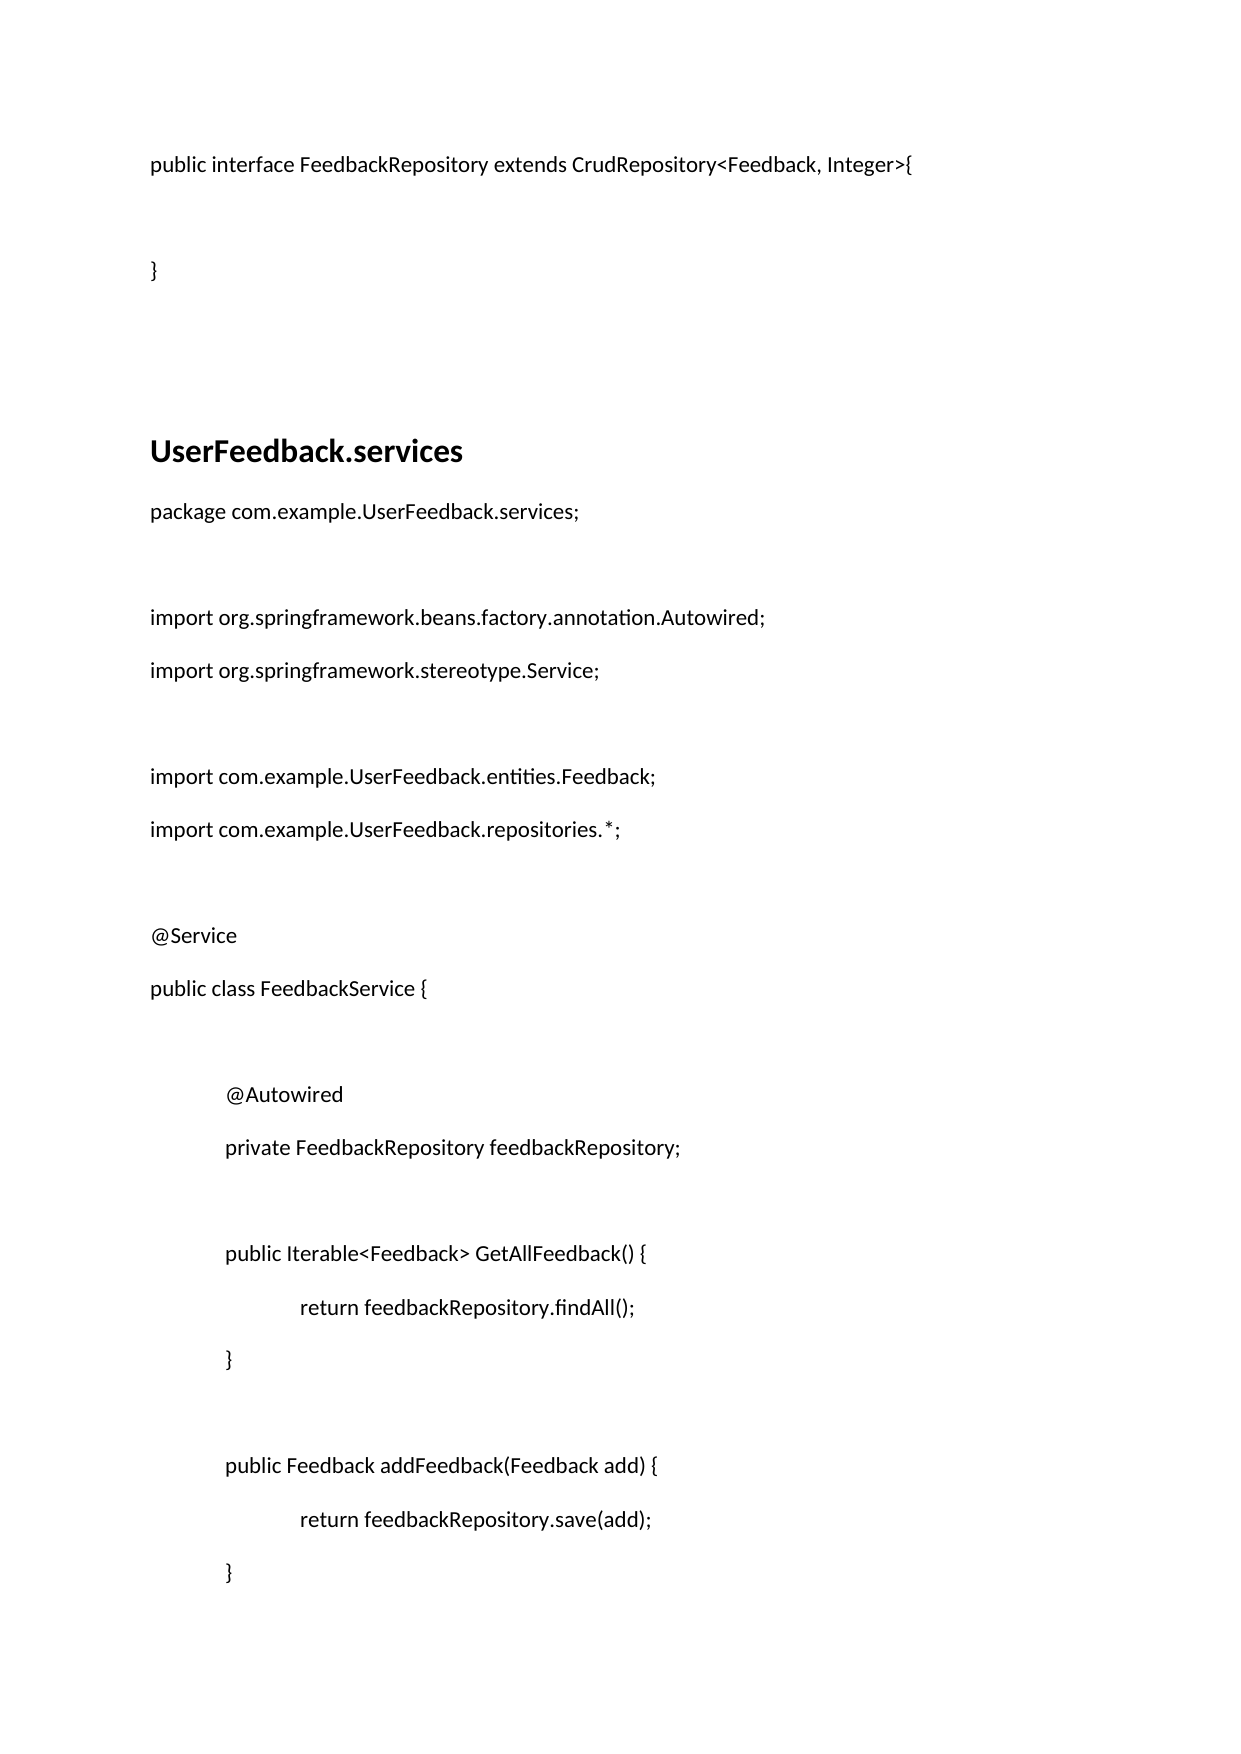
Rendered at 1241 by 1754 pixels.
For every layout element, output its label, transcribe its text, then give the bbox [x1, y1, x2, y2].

text } [150, 1558, 1090, 1586]
text private FeedbackRepository feedbackRepository; [150, 1133, 1090, 1162]
text @Autowired [150, 1081, 1090, 1108]
text return feedbackRepository.findAll(); [150, 1293, 1090, 1321]
text return feedbackRepository.save(add); [150, 1505, 1090, 1533]
text import com.example.UserFeedback.repositories.*; [150, 815, 1090, 843]
text } [150, 256, 1090, 284]
text public Iterable<Feedback> GetAllFeedback() { [150, 1239, 1090, 1268]
text public class FeedbackService { [150, 974, 1090, 1002]
text UserFeedback.services [150, 430, 1090, 470]
text package com.example.UserFeedback.services; [150, 497, 1090, 525]
text import com.example.UserFeedback.entities.Feedback; [150, 762, 1090, 790]
text import org.springframework.beans.factory.annotation.Autowired; [150, 603, 1090, 631]
text public interface FeedbackRepository extends CrudRepository<Feedback, Integer>{ [150, 150, 1090, 178]
text import org.springframework.stereotype.Service; [150, 656, 1090, 684]
text @Service [150, 921, 1090, 949]
text } [150, 1346, 1090, 1374]
text public Feedback addFeedback(Feedback add) { [150, 1452, 1090, 1480]
